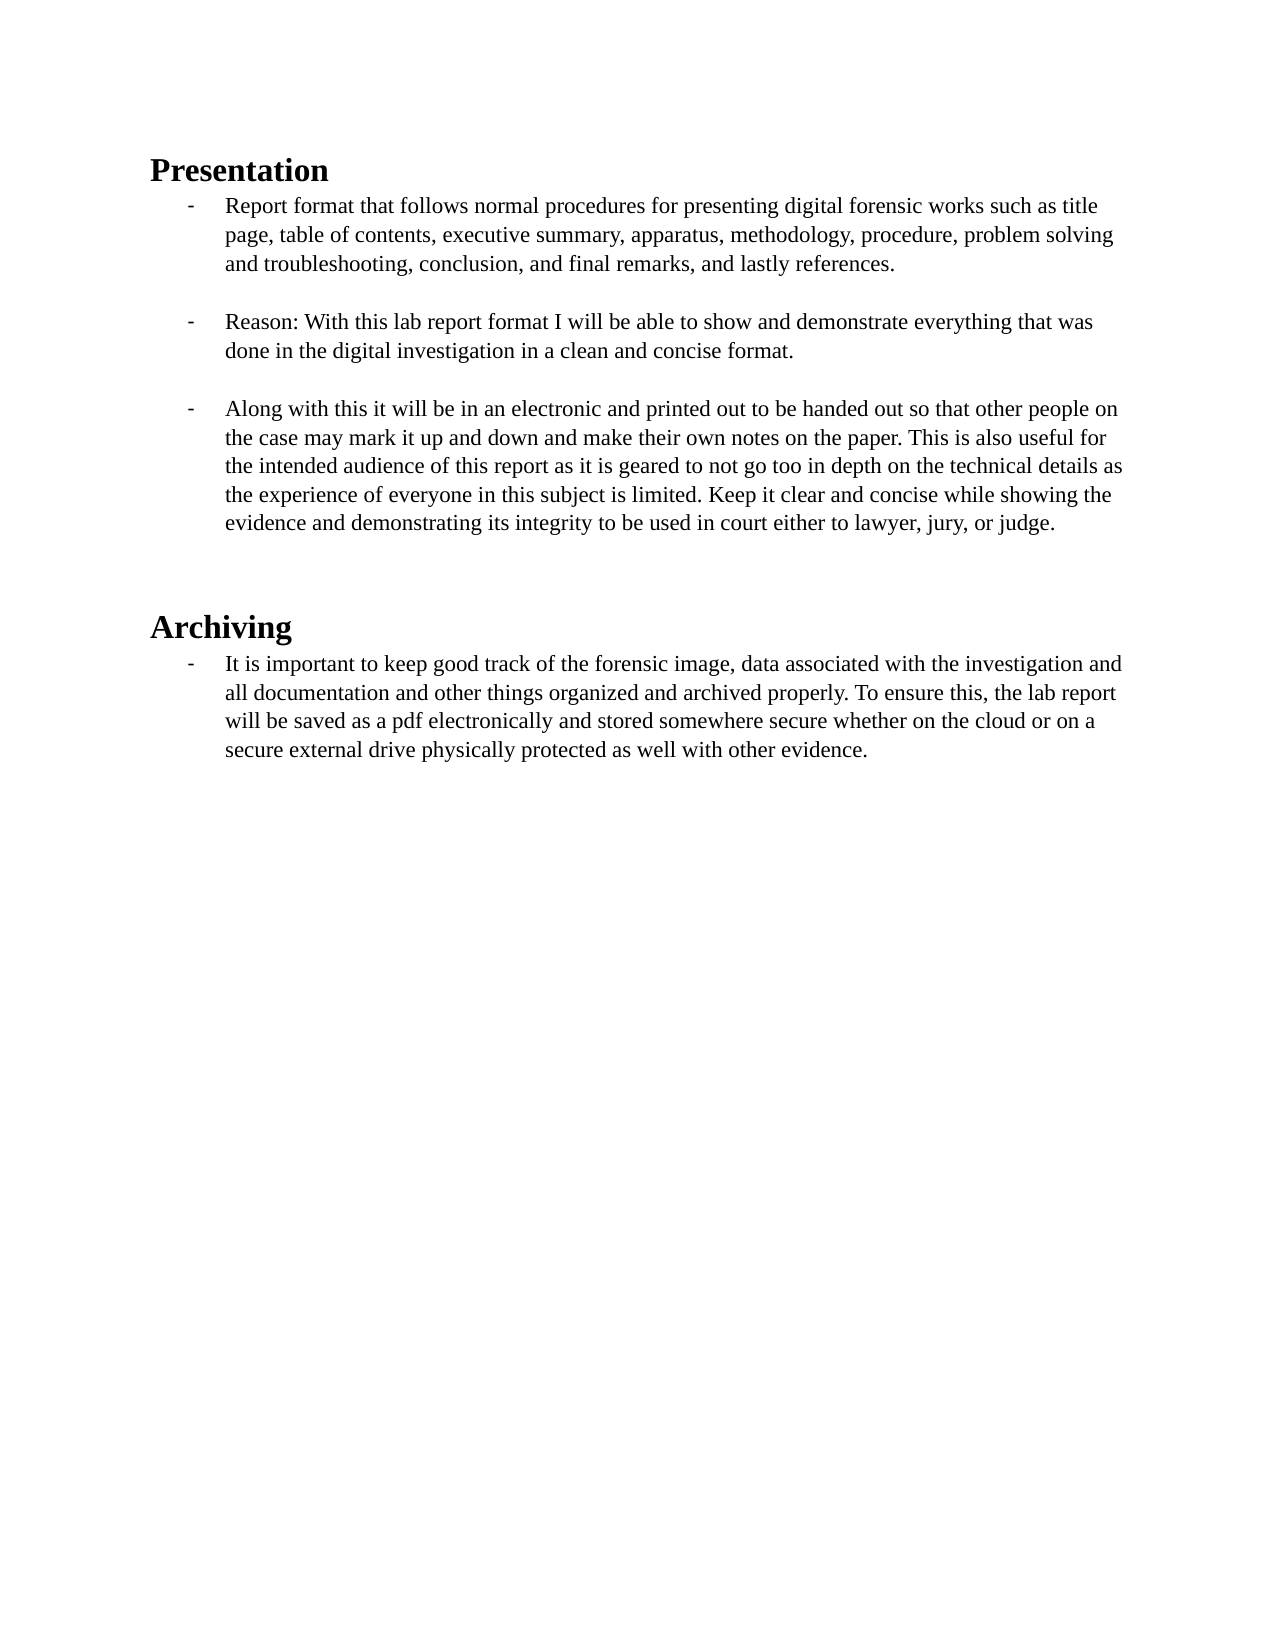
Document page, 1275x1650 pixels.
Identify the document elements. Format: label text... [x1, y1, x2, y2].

list Along with this it will be in an electronic and printed out to be handed out so that other people on the case may mark it up and down and make their own notes on the paper. This is also useful for the intended audience of this report as it is geared to not go too in depth on the technical details as the experience of everyone in this subject is limited. Keep it clear and concise while showing the evidence and demonstrating its integrity to be used in court either to lawyer, jury, or judge. [187, 394, 1125, 536]
text Presentation [150, 150, 1125, 188]
text Archiving [150, 608, 1125, 646]
list Report format that follows normal procedures for presenting digital forensic works such as title page, table of contents, executive summary, apparatus, methodology, procedure, problem solving and troubleshooting, conclusion, and final remarks, and lastly references. [187, 191, 1125, 276]
list Reason: With this lab report format I will be able to show and demonstrate everything that was done in the digital investigation in a clean and concise format. [187, 307, 1125, 363]
list It is important to keep good track of the forensic image, data associated with the investigation and all documentation and other things organized and archived properly. To ensure this, the lab report will be saved as a pdf electronically and stored somewhere secure whether on the cloud or on a secure external drive physically protected as well with other evidence. [187, 649, 1125, 762]
